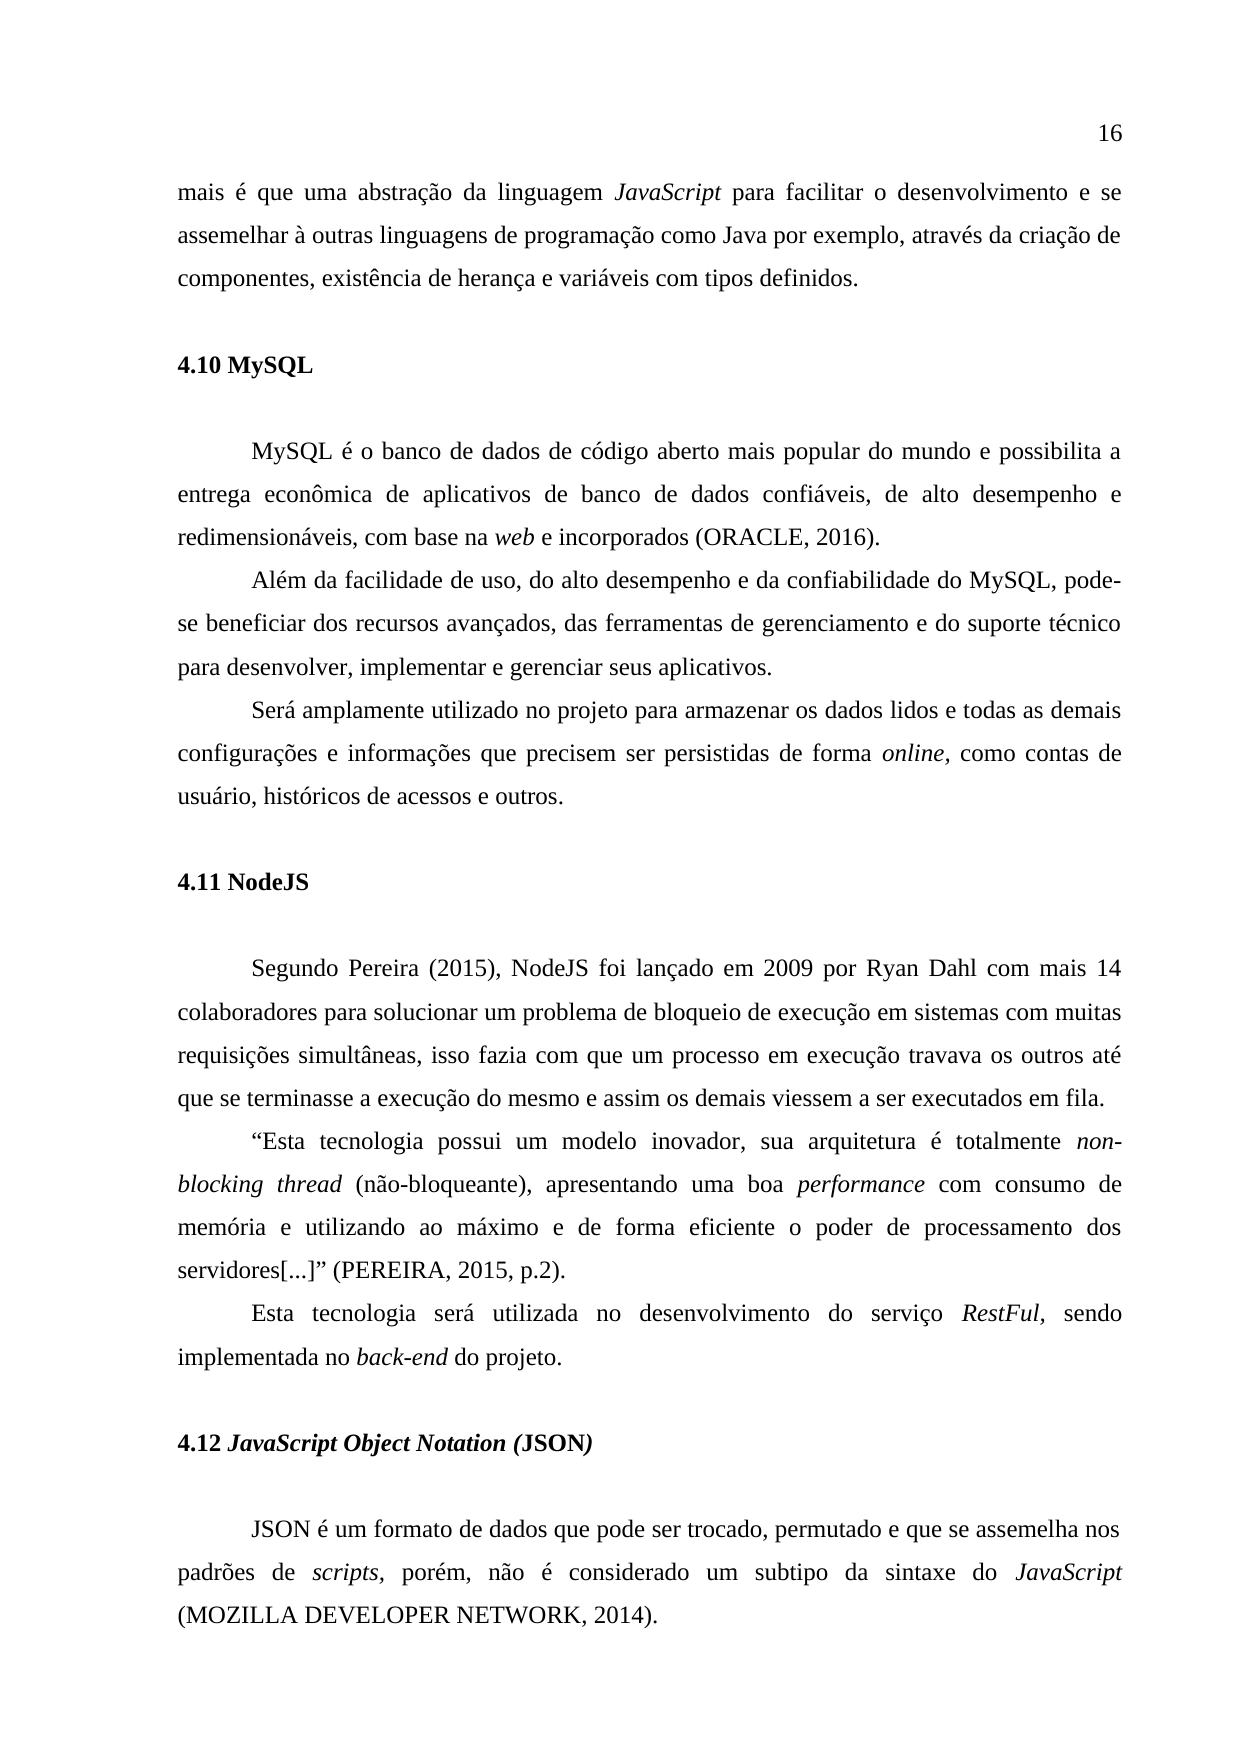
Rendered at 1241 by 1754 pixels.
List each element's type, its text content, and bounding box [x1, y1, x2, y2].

text Além da facilidade de uso, do alto desempenho e da confiabilidade do MySQL, pode-se beneficiar dos recursos avançados, das ferramentas de gerenciamento e do suporte técnico para desenvolver, implementar e gerenciar seus aplicativos. [177, 565, 1122, 680]
subtitle 4.12 JavaScript Object Notation (JSON) [177, 1428, 1122, 1457]
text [177, 177, 1122, 292]
text Será amplamente utilizado no projeto para armazenar os dados lidos e todas as demais configurações e informações que precisem ser persistidas de forma online, como contas de usuário, históricos de acessos e outros. [177, 695, 1122, 810]
subtitle 4.11 NodeJS [177, 867, 1122, 896]
text Esta tecnologia será utilizada no desenvolvimento do serviço RestFul, sendo implementada no back-end do projeto. [177, 1298, 1122, 1370]
subtitle 4.10 MySQL [177, 350, 1122, 378]
text MySQL é o banco de dados de código aberto mais popular do mundo e possibilita a entrega econômica de aplicativos de banco de dados confiáveis, de alto desempenho e redimensionáveis, com base na web e incorporados (ORACLE, 2016). [177, 436, 1122, 551]
text “Esta tecnologia possui um modelo inovador, sua arquitetura é totalmente non-blocking thread (não-bloqueante), apresentando uma boa performance com consumo de memória e utilizando ao máximo e de forma eficiente o poder de processamento dos servidores[...]” (PEREIRA, 2015, p.2). [177, 1126, 1122, 1284]
text Segundo Pereira (2015), NodeJS foi lançado em 2009 por Ryan Dahl com mais 14 colaboradores para solucionar um problema de bloqueio de execução em sistemas com muitas requisições simultâneas, isso fazia com que um processo em execução travava os outros até que se terminasse a execução do mesmo e assim os demais viessem a ser executados em fila. [177, 953, 1122, 1112]
text JSON é um formato de dados que pode ser trocado, permutado e que se assemelha nos padrões de scripts, porém, não é considerado um subtipo da sintaxe do JavaScript (MOZILLA DEVELOPER NETWORK, 2014). [177, 1514, 1122, 1629]
